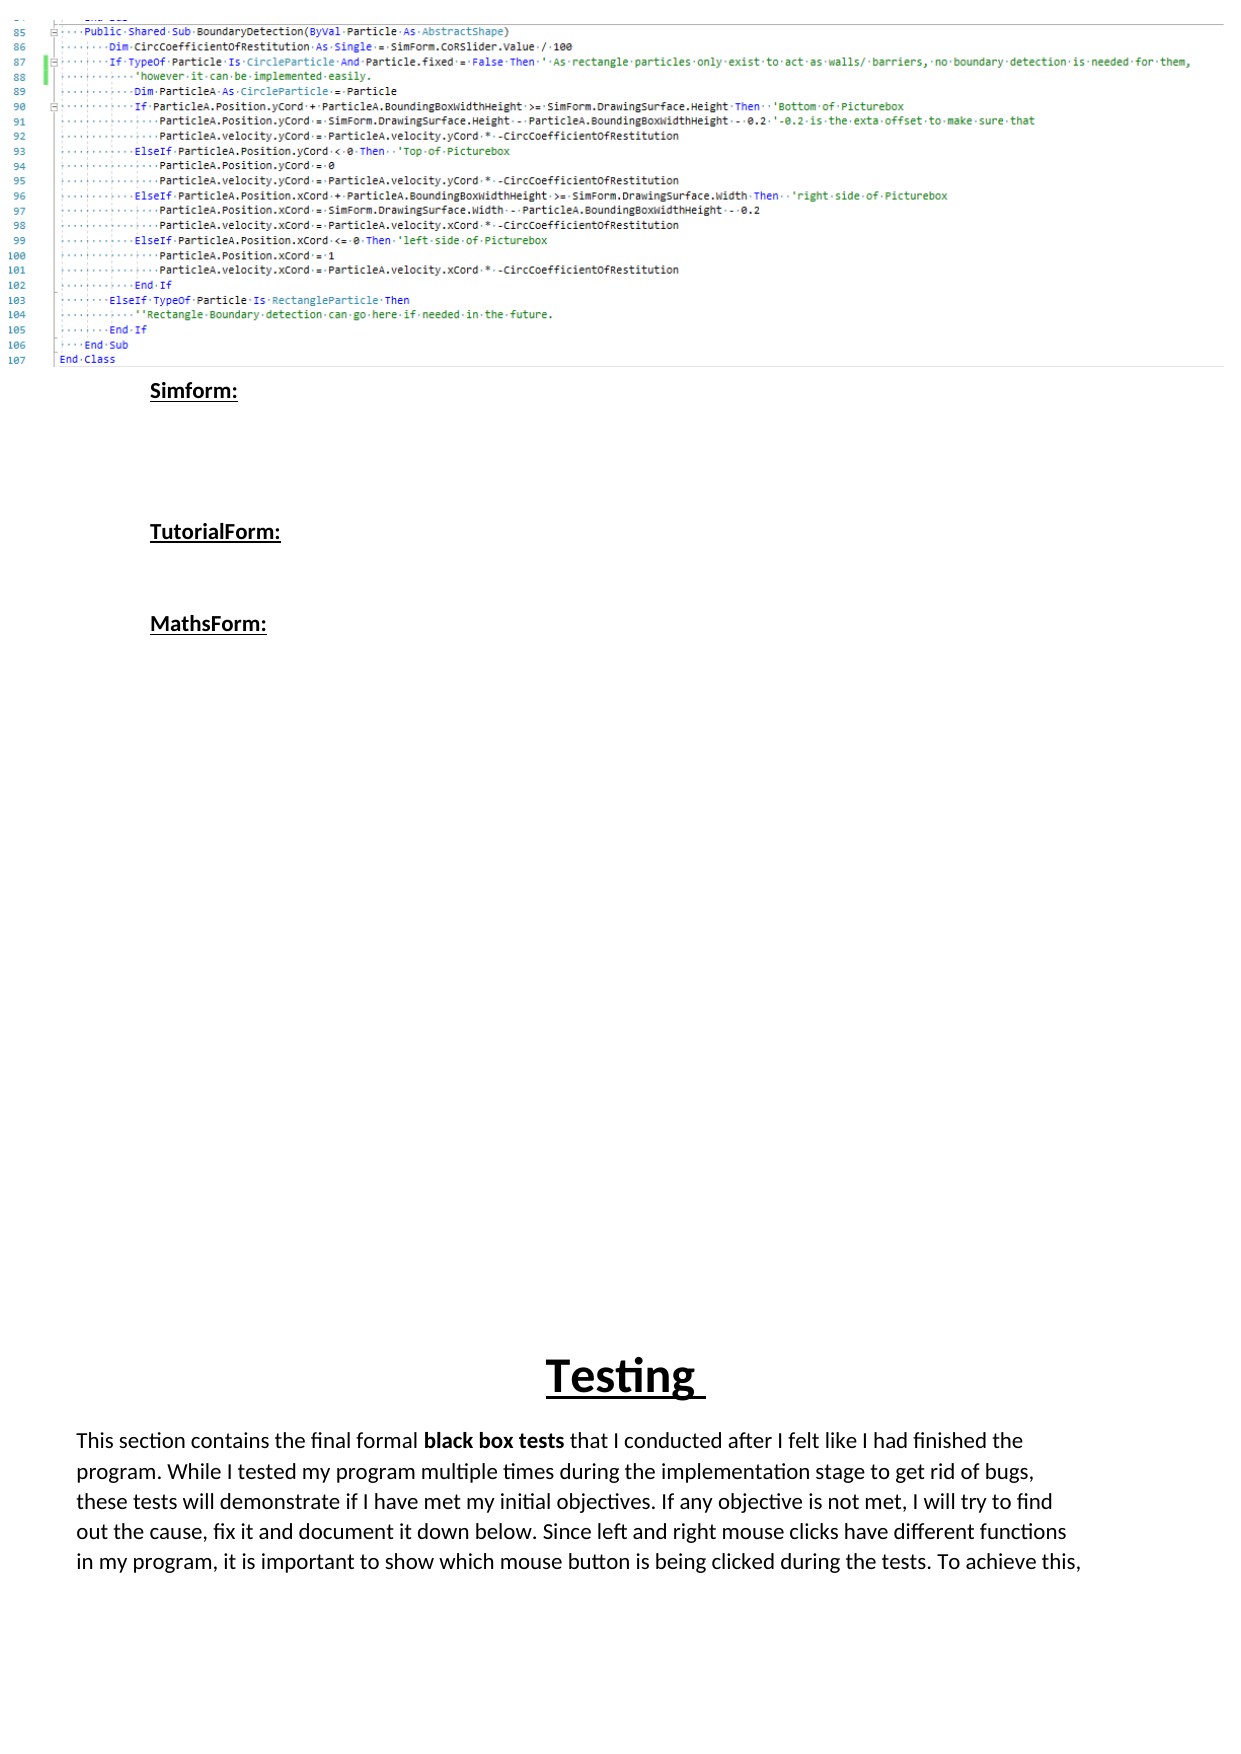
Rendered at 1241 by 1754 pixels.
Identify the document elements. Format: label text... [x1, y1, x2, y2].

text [76, 1427, 1090, 1575]
picture [8, 20, 1225, 367]
text TutorialForm: [150, 517, 1090, 545]
text Simform: [150, 367, 1090, 404]
text Testing [150, 1344, 1090, 1405]
text MathsForm: [150, 609, 1090, 638]
